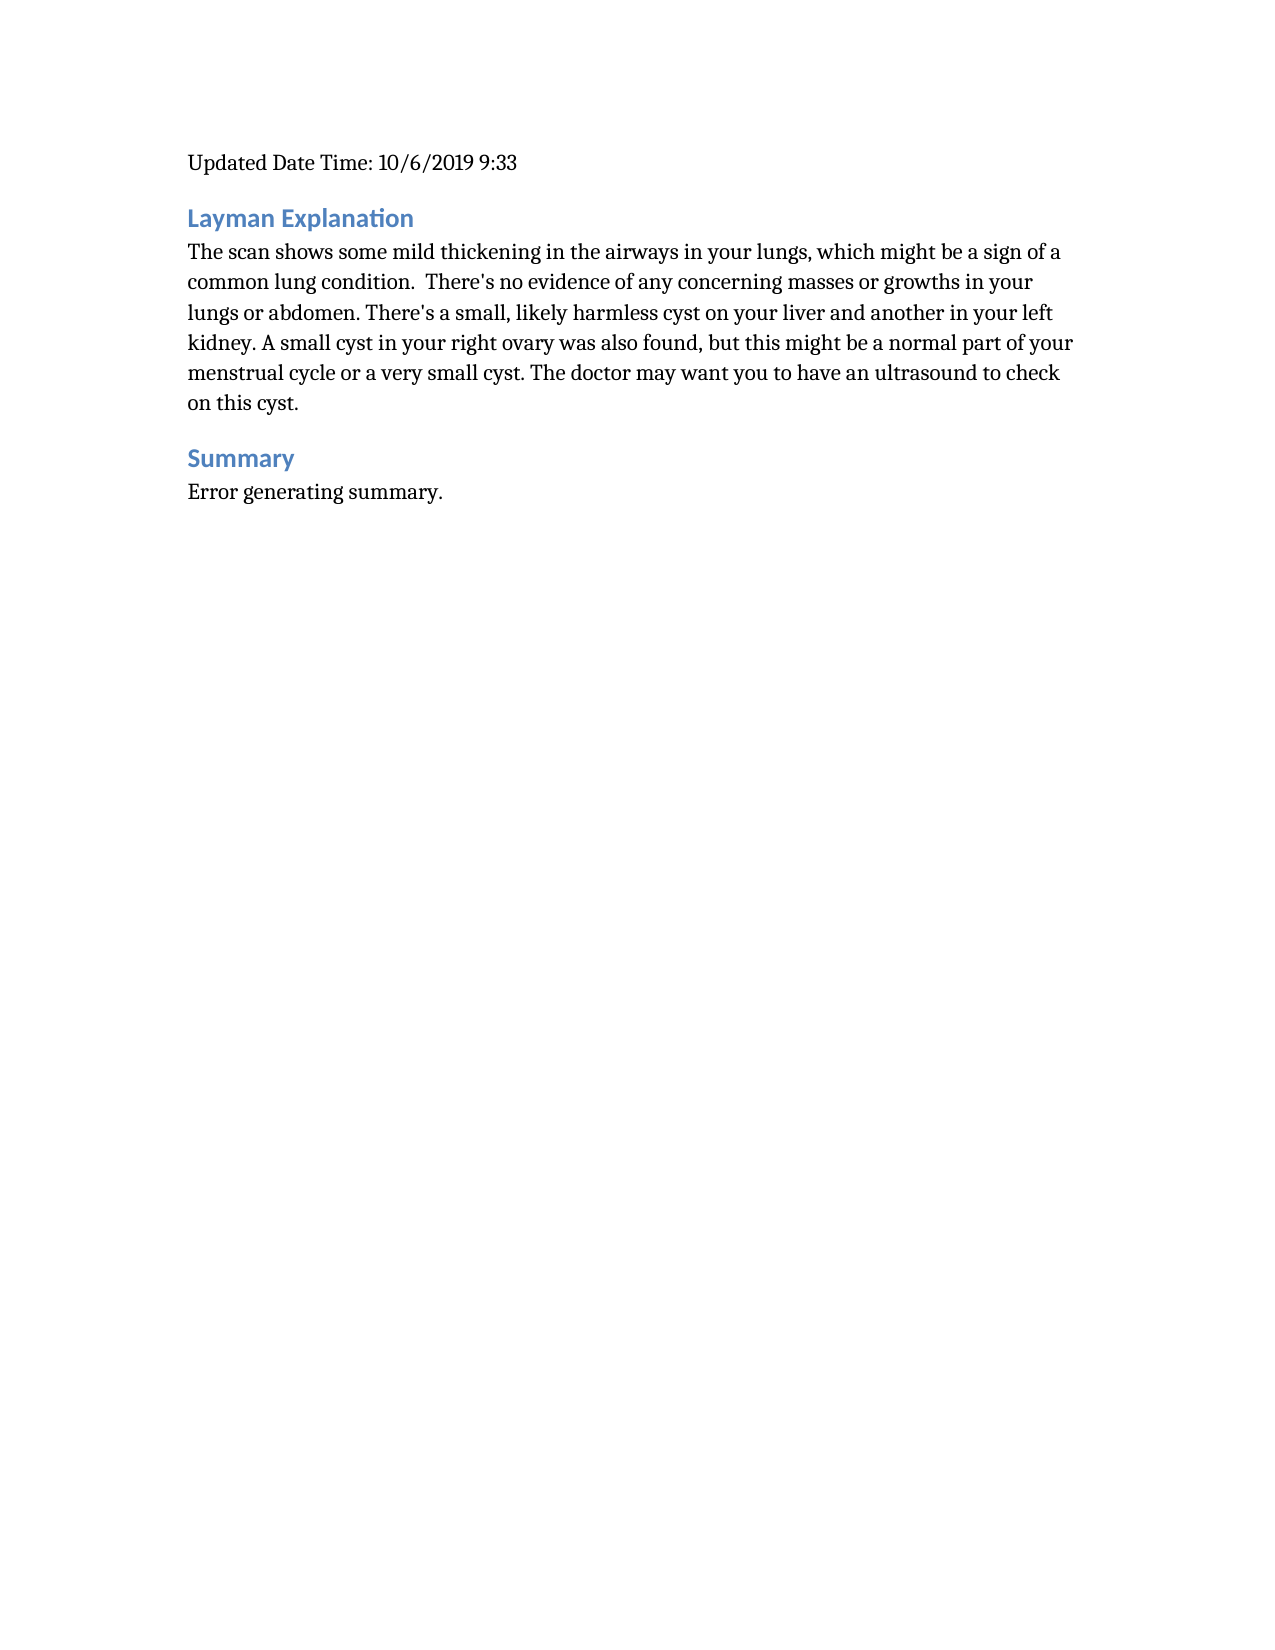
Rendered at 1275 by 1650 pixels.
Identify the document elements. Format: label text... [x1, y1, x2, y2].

subtitle Layman Explanation [187, 201, 1087, 234]
text Updated Date Time: 10/6/2019 9:33 [187, 150, 1087, 176]
text The scan shows some mild thickening in the airways in your lungs, which might be a sign of a common lung condition. There's no evidence of any concerning masses or growths in your lungs or abdomen. There's a small, likely harmless cyst on your liver and another in your left kidney. A small cyst in your right ovary was also found, but this might be a normal part of your menstrual cycle or a very small cyst. The doctor may want you to have an ultrasound to check on this cyst. [187, 239, 1087, 416]
subtitle Summary [187, 441, 1087, 474]
text Error generating summary. [187, 479, 1087, 505]
